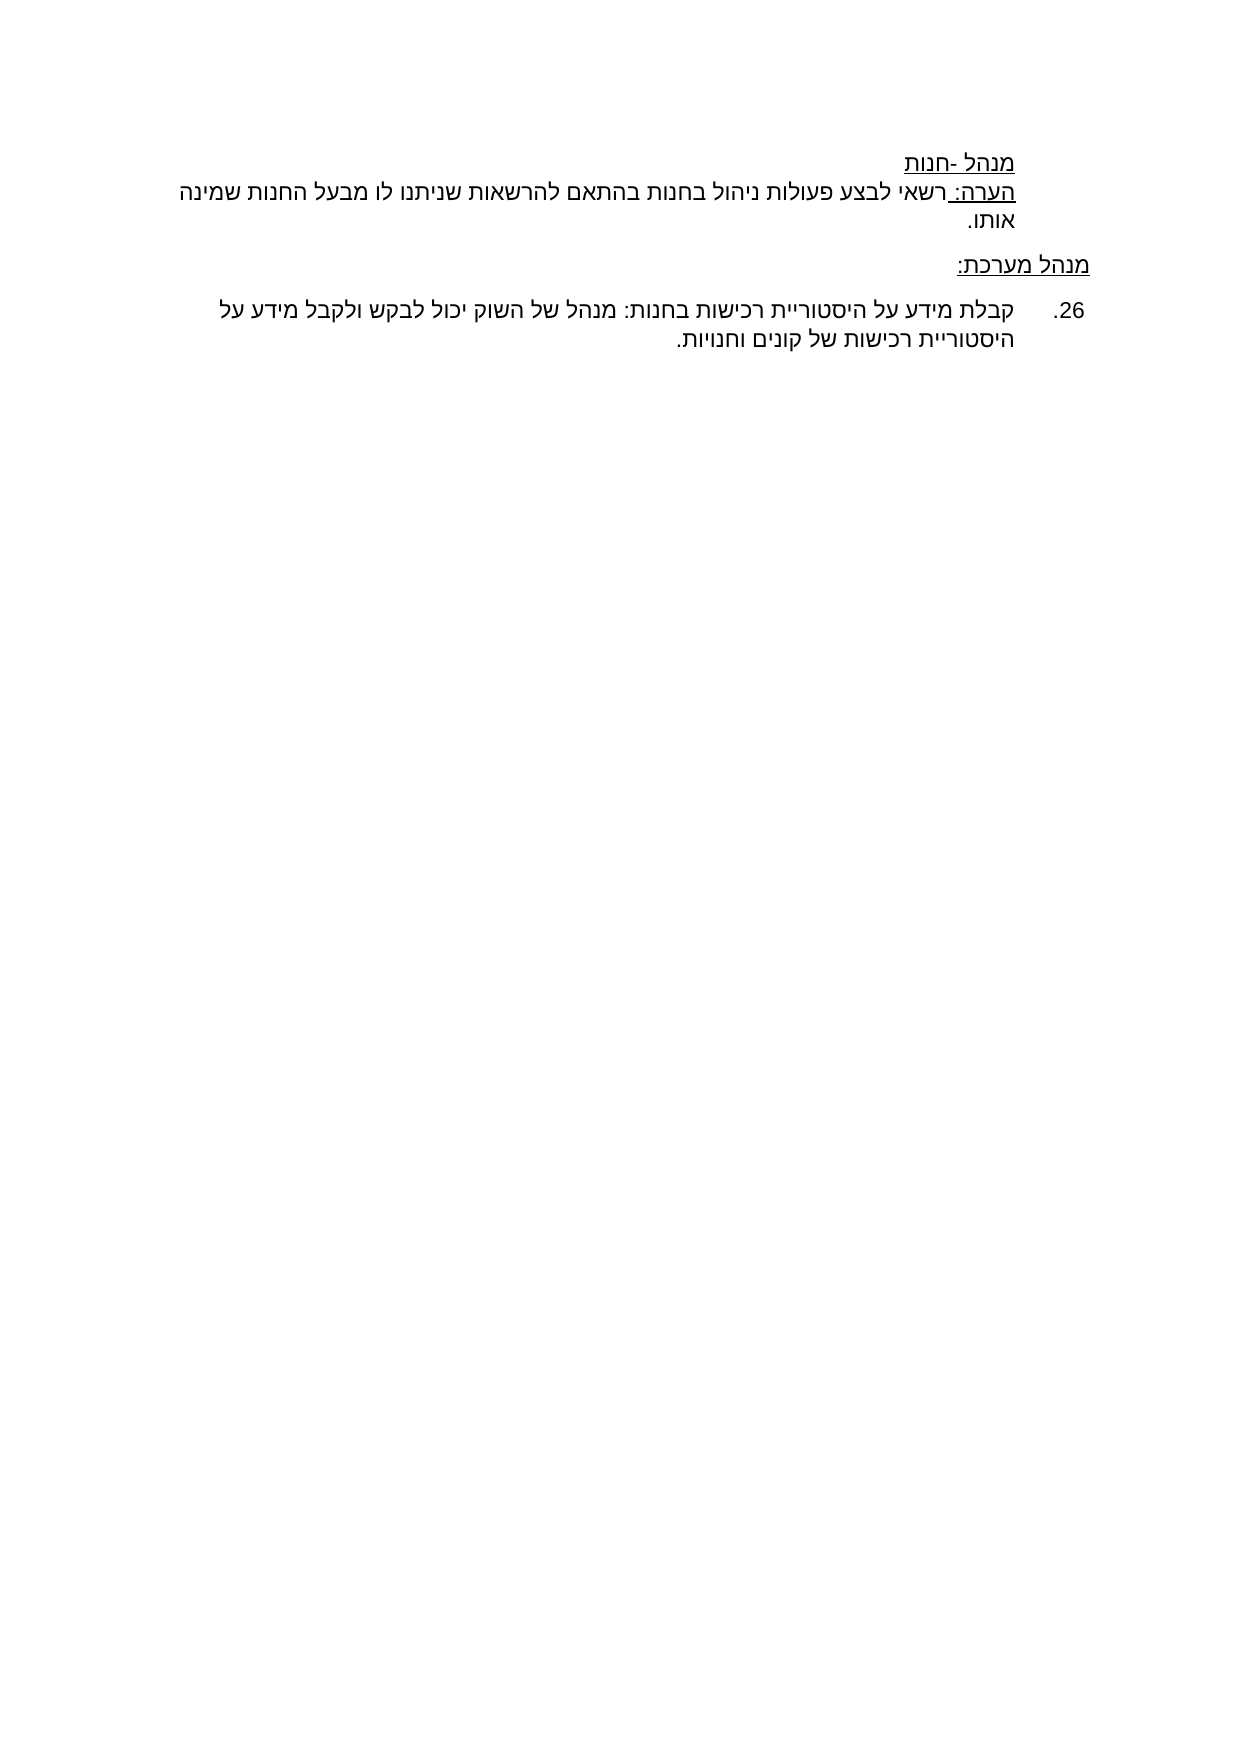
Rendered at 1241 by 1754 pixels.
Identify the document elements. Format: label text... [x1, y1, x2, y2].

text מנהל מערכת: [150, 252, 1090, 278]
list קבלת מידע על היסטוריית רכישות בחנות: מנהל של השוק יכול לבקש ולקבל מידע על היסטוריית רכישות של קונים וחנויות. [150, 297, 1053, 352]
list מנהל -חנות [150, 150, 1015, 176]
list הערה: רשאי לבצע פעולות ניהול בחנות בהתאם להרשאות שניתנו לו מבעל החנות שמינה אותו. [150, 178, 1015, 233]
